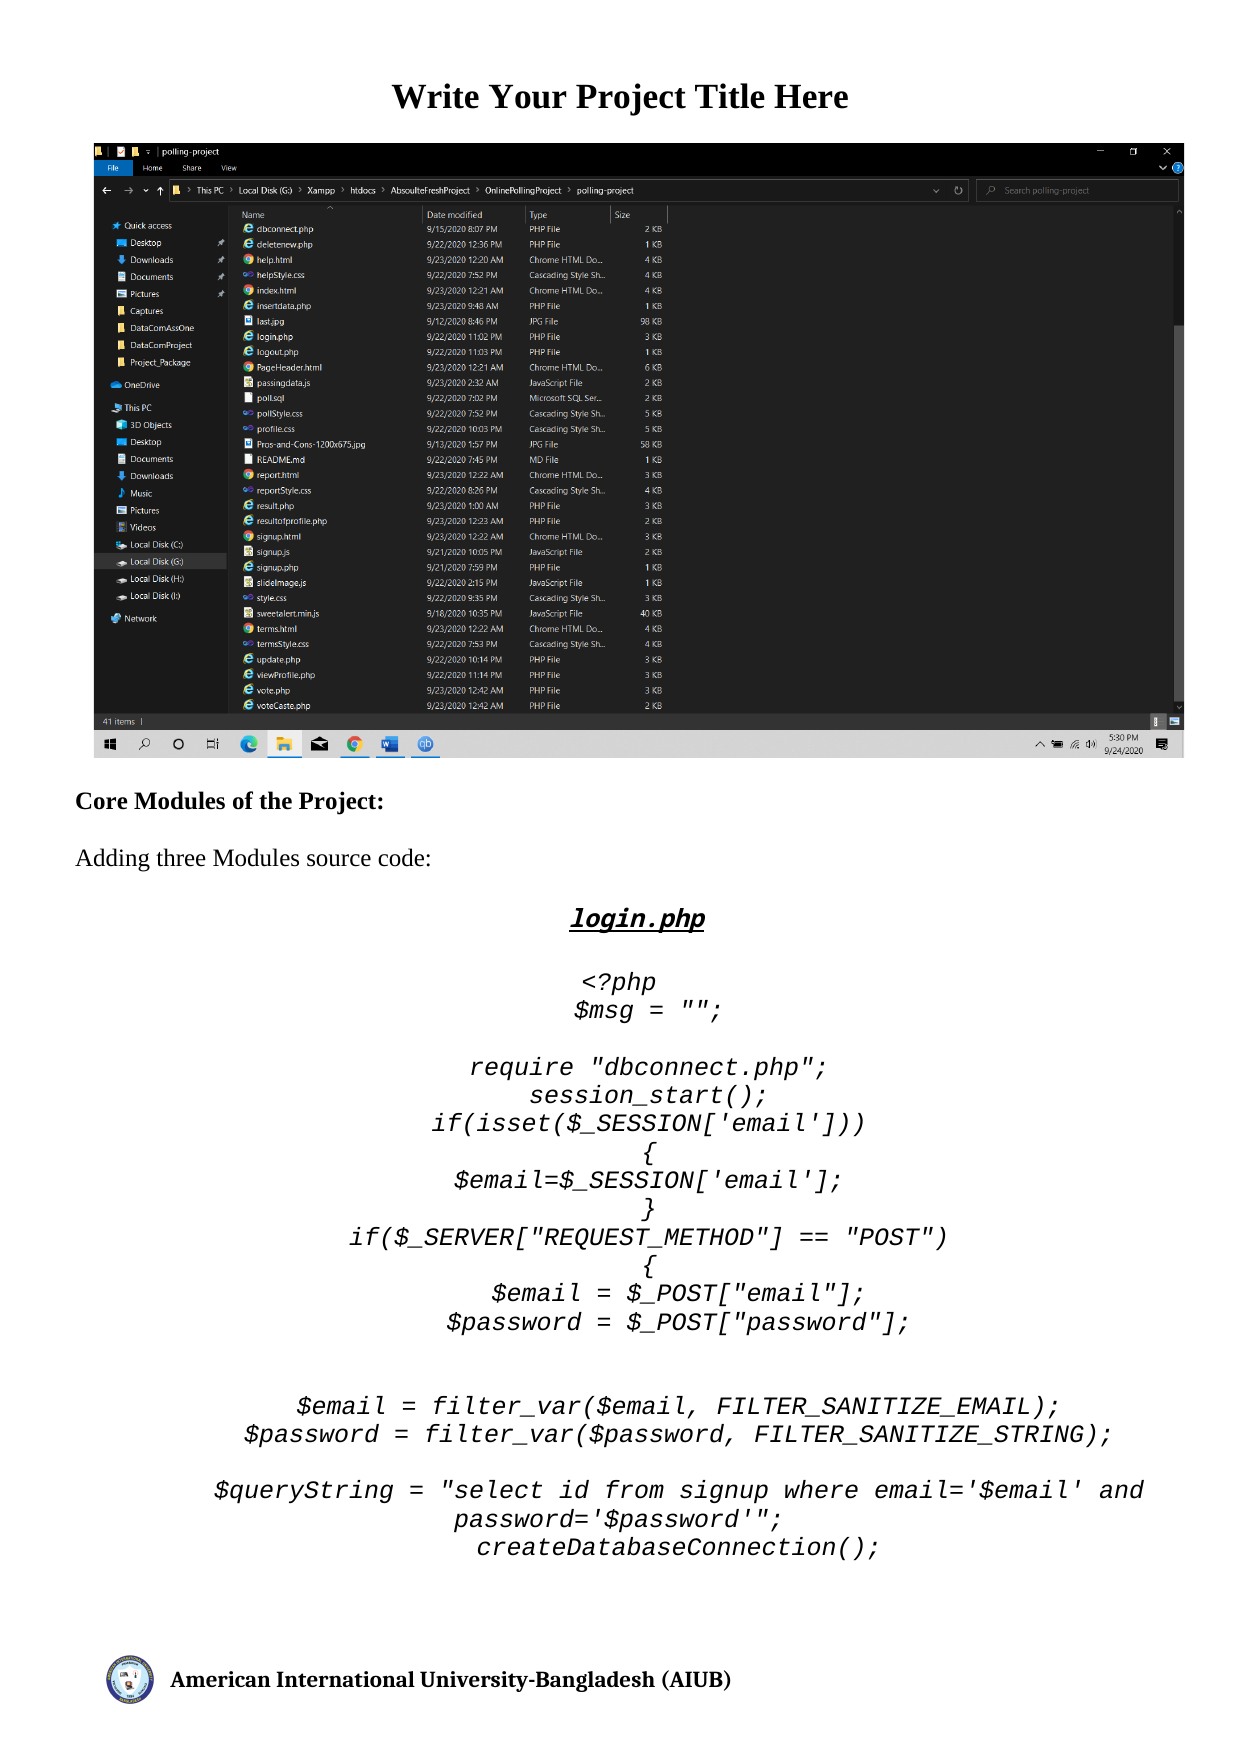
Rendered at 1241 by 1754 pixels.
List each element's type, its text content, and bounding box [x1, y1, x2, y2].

text $queryString = "select id from signup where email='$email' and password='$password'"; [75, 1478, 1165, 1535]
text $password = filter_var($password, FILTER_SANITIZE_STRING); [75, 1422, 1165, 1450]
text session_start(); [75, 1082, 1165, 1111]
text if(isset($_SESSION['email'])) [75, 1111, 1165, 1139]
text Adding three Modules source code: [75, 843, 1165, 872]
text $password = $_POST["password"]; [75, 1309, 1165, 1337]
text $email=$_SESSION['email']; [75, 1167, 1165, 1196]
text { [75, 1252, 1165, 1281]
text if($_SERVER["REQUEST_METHOD"] == "POST") [75, 1224, 1165, 1252]
text createDatabaseConnection(); [75, 1535, 1165, 1563]
text $msg = ""; [75, 997, 1165, 1026]
text $email = filter_var($email, FILTER_SANITIZE_EMAIL); [75, 1393, 1165, 1422]
text $email = $_POST["email"]; [75, 1281, 1165, 1309]
text } [75, 1196, 1165, 1224]
text login.php [75, 901, 1165, 935]
text { [75, 1139, 1165, 1167]
text Core Modules of the Project: [75, 786, 1165, 815]
text require "dbconnect.php"; [75, 1054, 1165, 1082]
text <?php [75, 969, 1165, 997]
